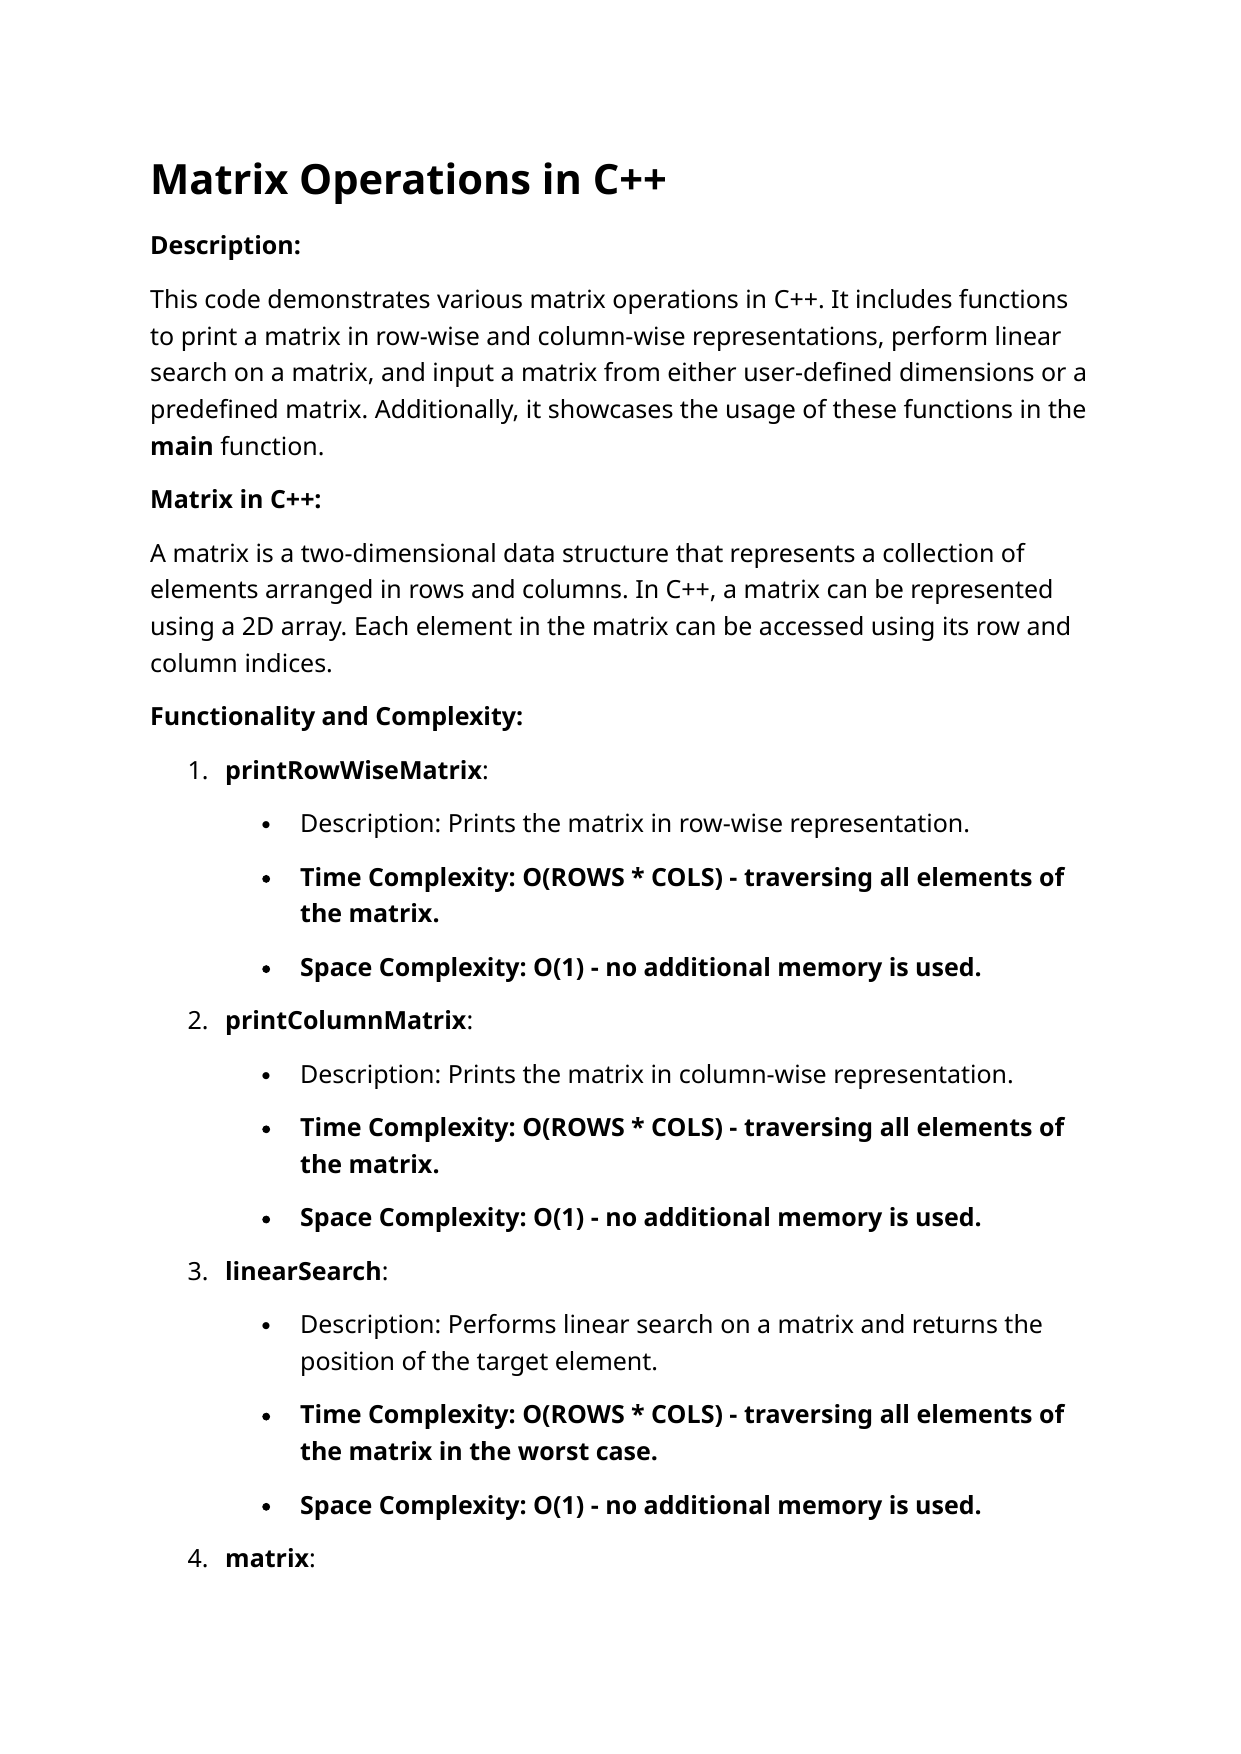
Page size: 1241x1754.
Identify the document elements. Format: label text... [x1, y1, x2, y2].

list Time Complexity: O(ROWS * COLS) - traversing all elements of the matrix. [262, 859, 1090, 930]
text A matrix is a two-dimensional data structure that represents a collection of elements arranged in rows and columns. In C++, a matrix can be represented using a 2D array. Each element in the matrix can be accessed using its row and column indices. [150, 535, 1090, 680]
list linearSearch: [187, 1253, 1090, 1288]
text Description: [150, 228, 1090, 262]
list matrix: [187, 1541, 1090, 1575]
list Description: Performs linear search on a matrix and returns the position of the target element. [262, 1307, 1090, 1378]
list printRowWiseMatrix: [187, 752, 1090, 787]
text Matrix Operations in C++ [150, 150, 1090, 207]
text Functionality and Complexity: [150, 699, 1090, 733]
list Space Complexity: O(1) - no additional memory is used. [262, 949, 1090, 984]
list Description: Prints the matrix in row-wise representation. [262, 806, 1090, 840]
list printColumnMatrix: [187, 1003, 1090, 1037]
list Space Complexity: O(1) - no additional memory is used. [262, 1487, 1090, 1521]
text This code demonstrates various matrix operations in C++. It includes functions to print a matrix in row-wise and column-wise representations, perform linear search on a matrix, and input a matrix from either user-defined dimensions or a predefined matrix. Additionally, it showcases the usage of these functions in the main function. [150, 281, 1090, 462]
list Time Complexity: O(ROWS * COLS) - traversing all elements of the matrix in the worst case. [262, 1397, 1090, 1468]
list Time Complexity: O(ROWS * COLS) - traversing all elements of the matrix. [262, 1110, 1090, 1181]
list Space Complexity: O(1) - no additional memory is used. [262, 1200, 1090, 1234]
list Description: Prints the matrix in column-wise representation. [262, 1056, 1090, 1091]
text Matrix in C++: [150, 482, 1090, 516]
